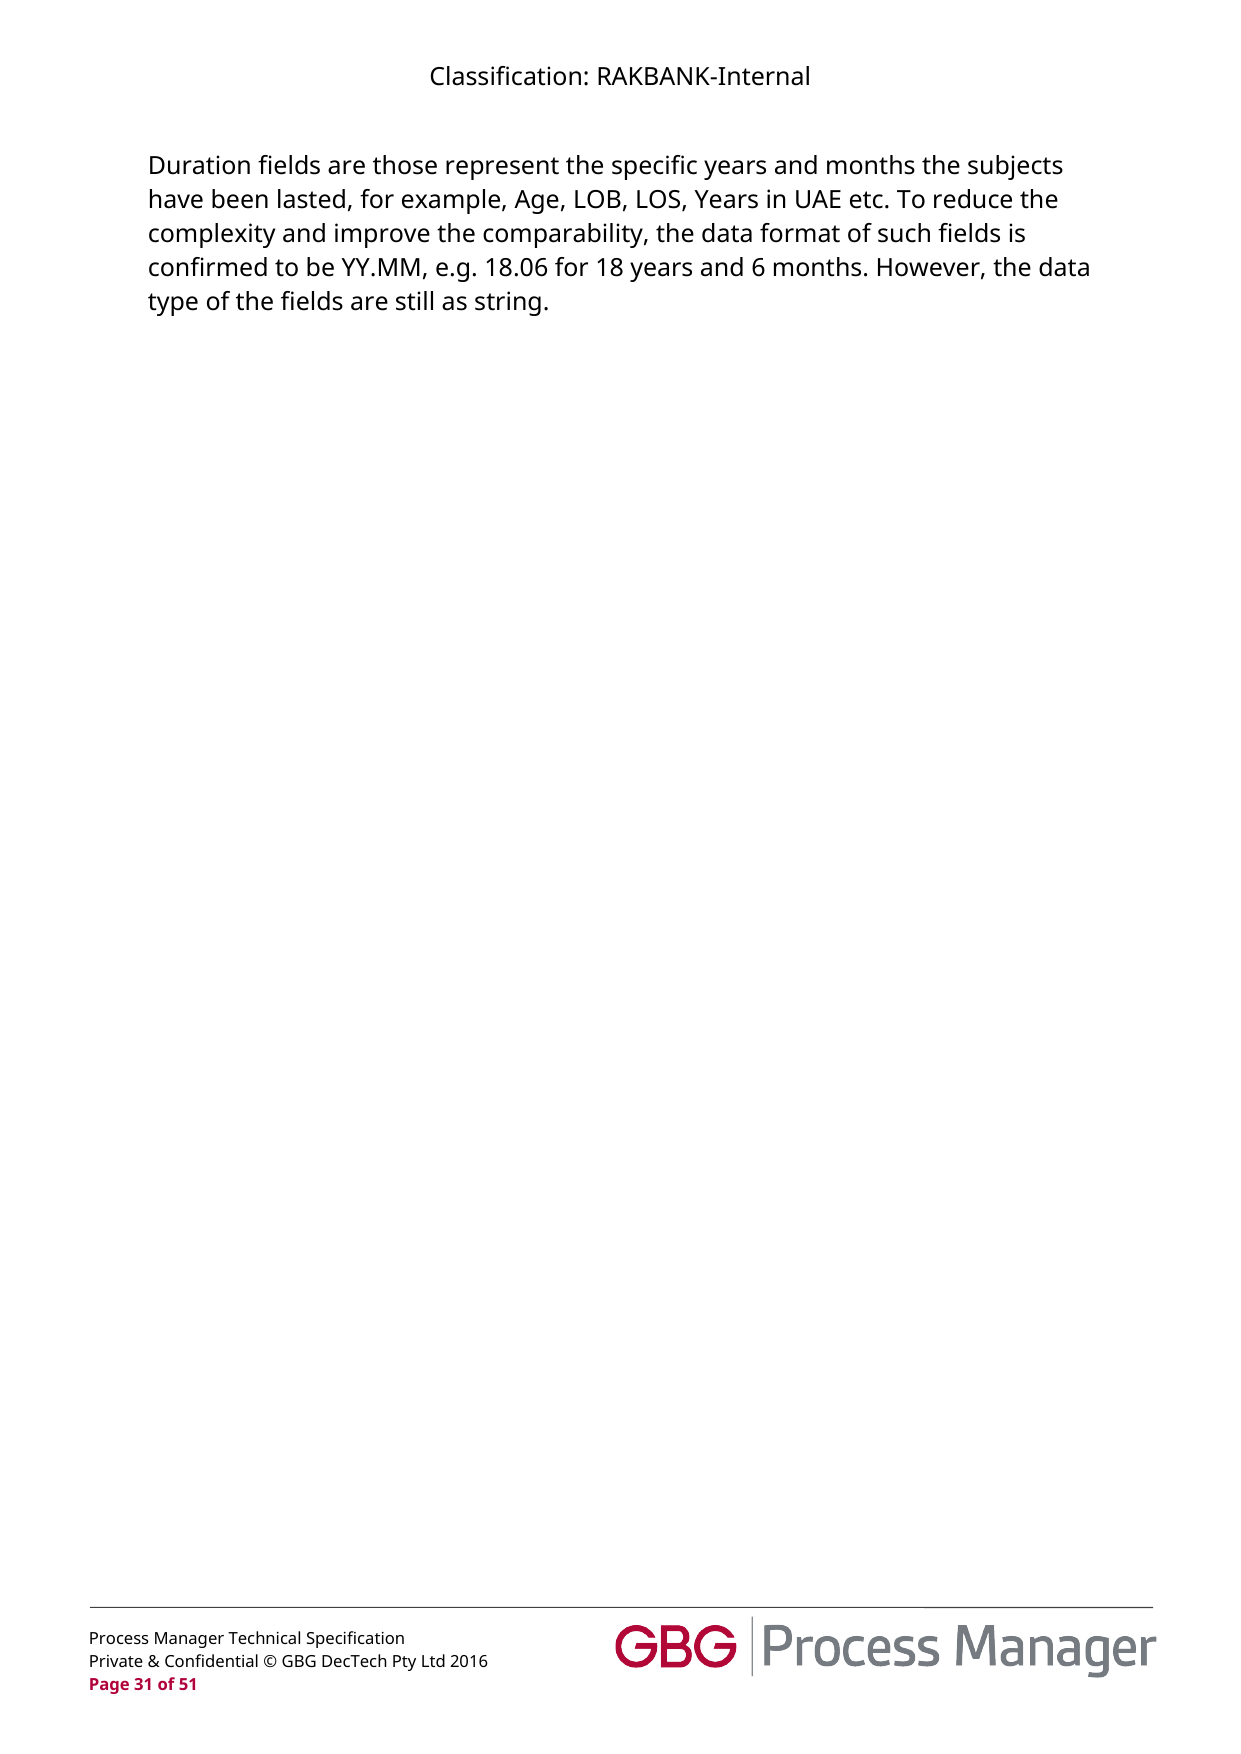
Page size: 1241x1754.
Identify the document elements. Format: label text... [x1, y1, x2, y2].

picture [615, 1614, 1157, 1678]
text Duration fields are those represent the specific years and months the subjects have been lasted, for example, Age, LOB, LOS, Years in UAE etc. To reduce the complexity and improve the comparability, the data format of such fields is confirmed to be YY.MM, e.g. 18.06 for 18 years and 6 months. However, the data type of the fields are still as string. [148, 148, 1092, 318]
